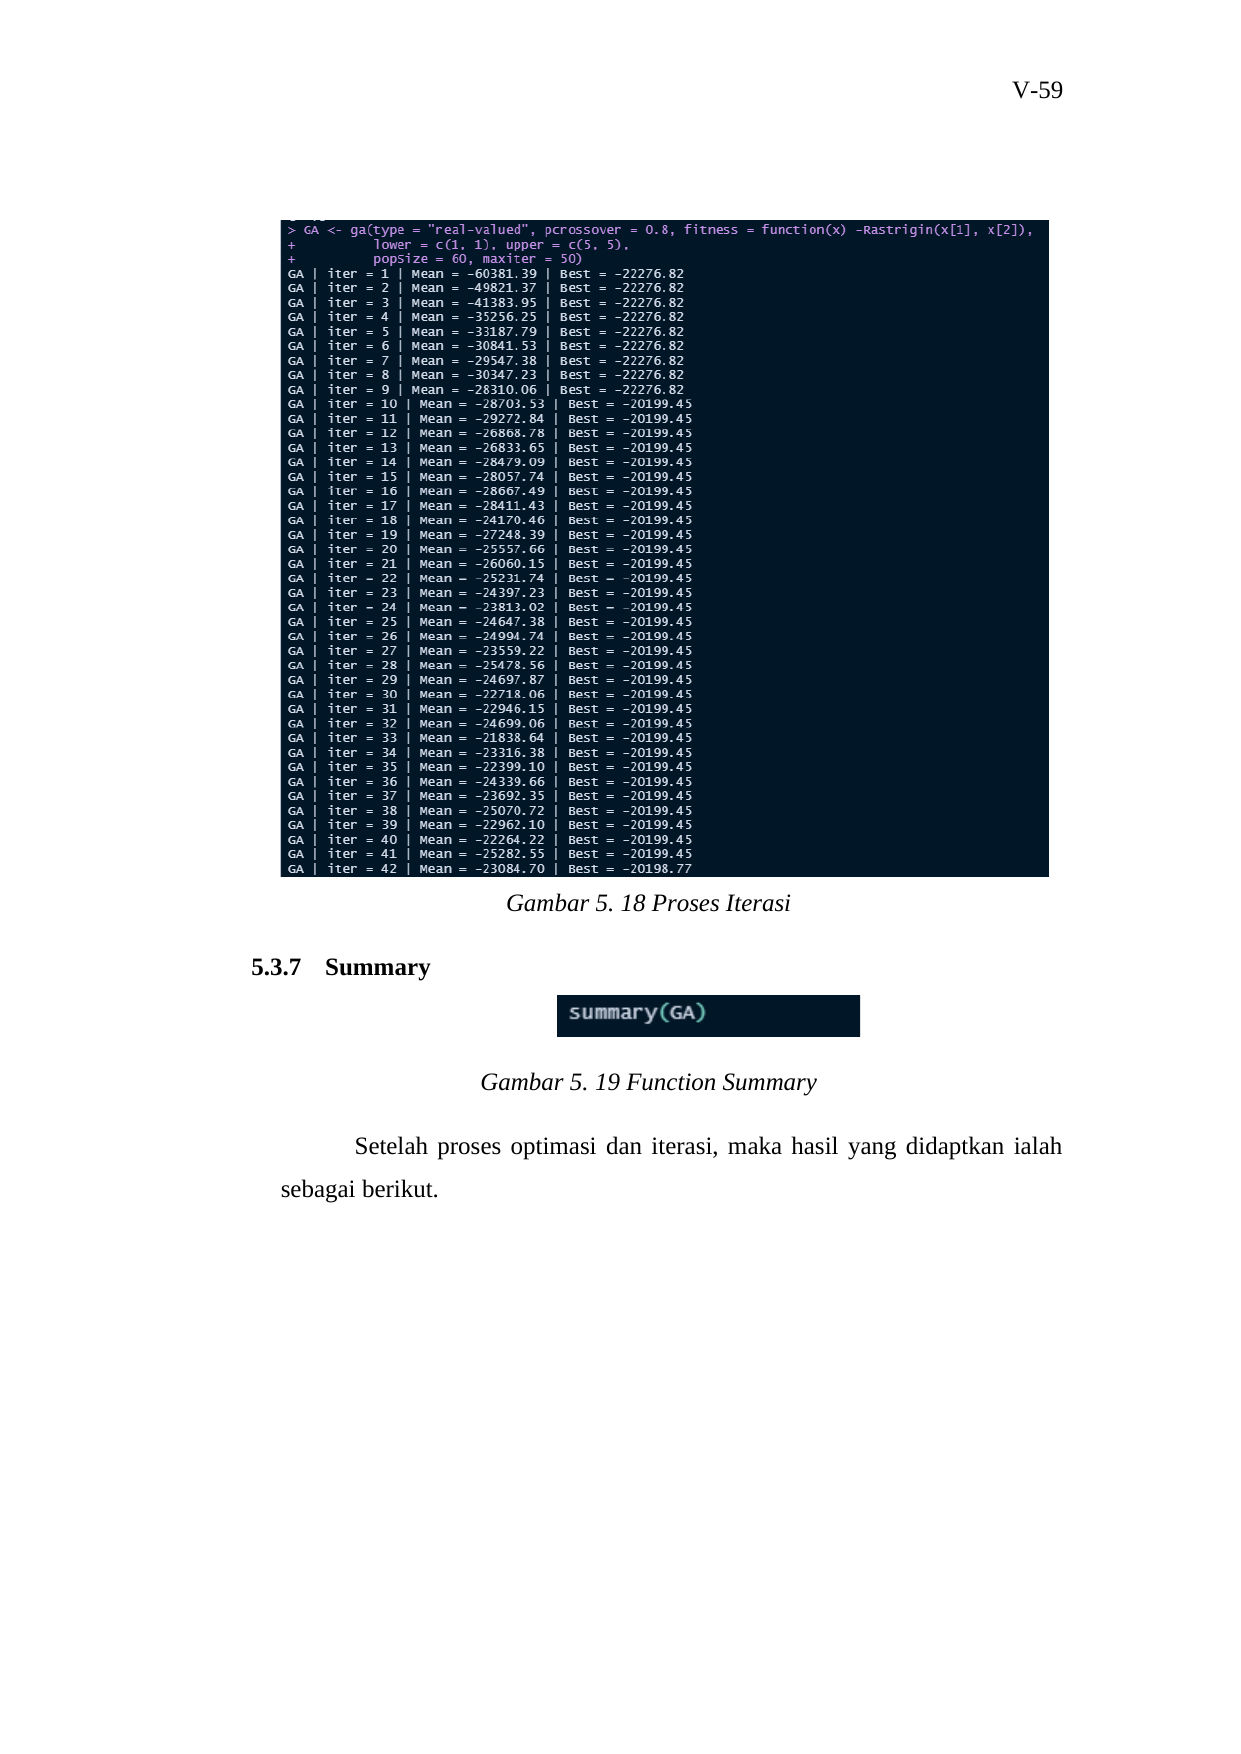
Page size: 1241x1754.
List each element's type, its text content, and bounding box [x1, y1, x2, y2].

text Setelah proses optimasi dan iterasi, maka hasil yang didaptkan ialah sebagai berikut. [281, 1131, 1063, 1203]
text Gambar 5. 19 Function Summary [236, 1067, 1063, 1096]
list Summary [251, 952, 1063, 981]
picture [280, 220, 1049, 877]
text Gambar 5. 18 Proses Iterasi [236, 888, 1063, 917]
picture [557, 995, 861, 1037]
